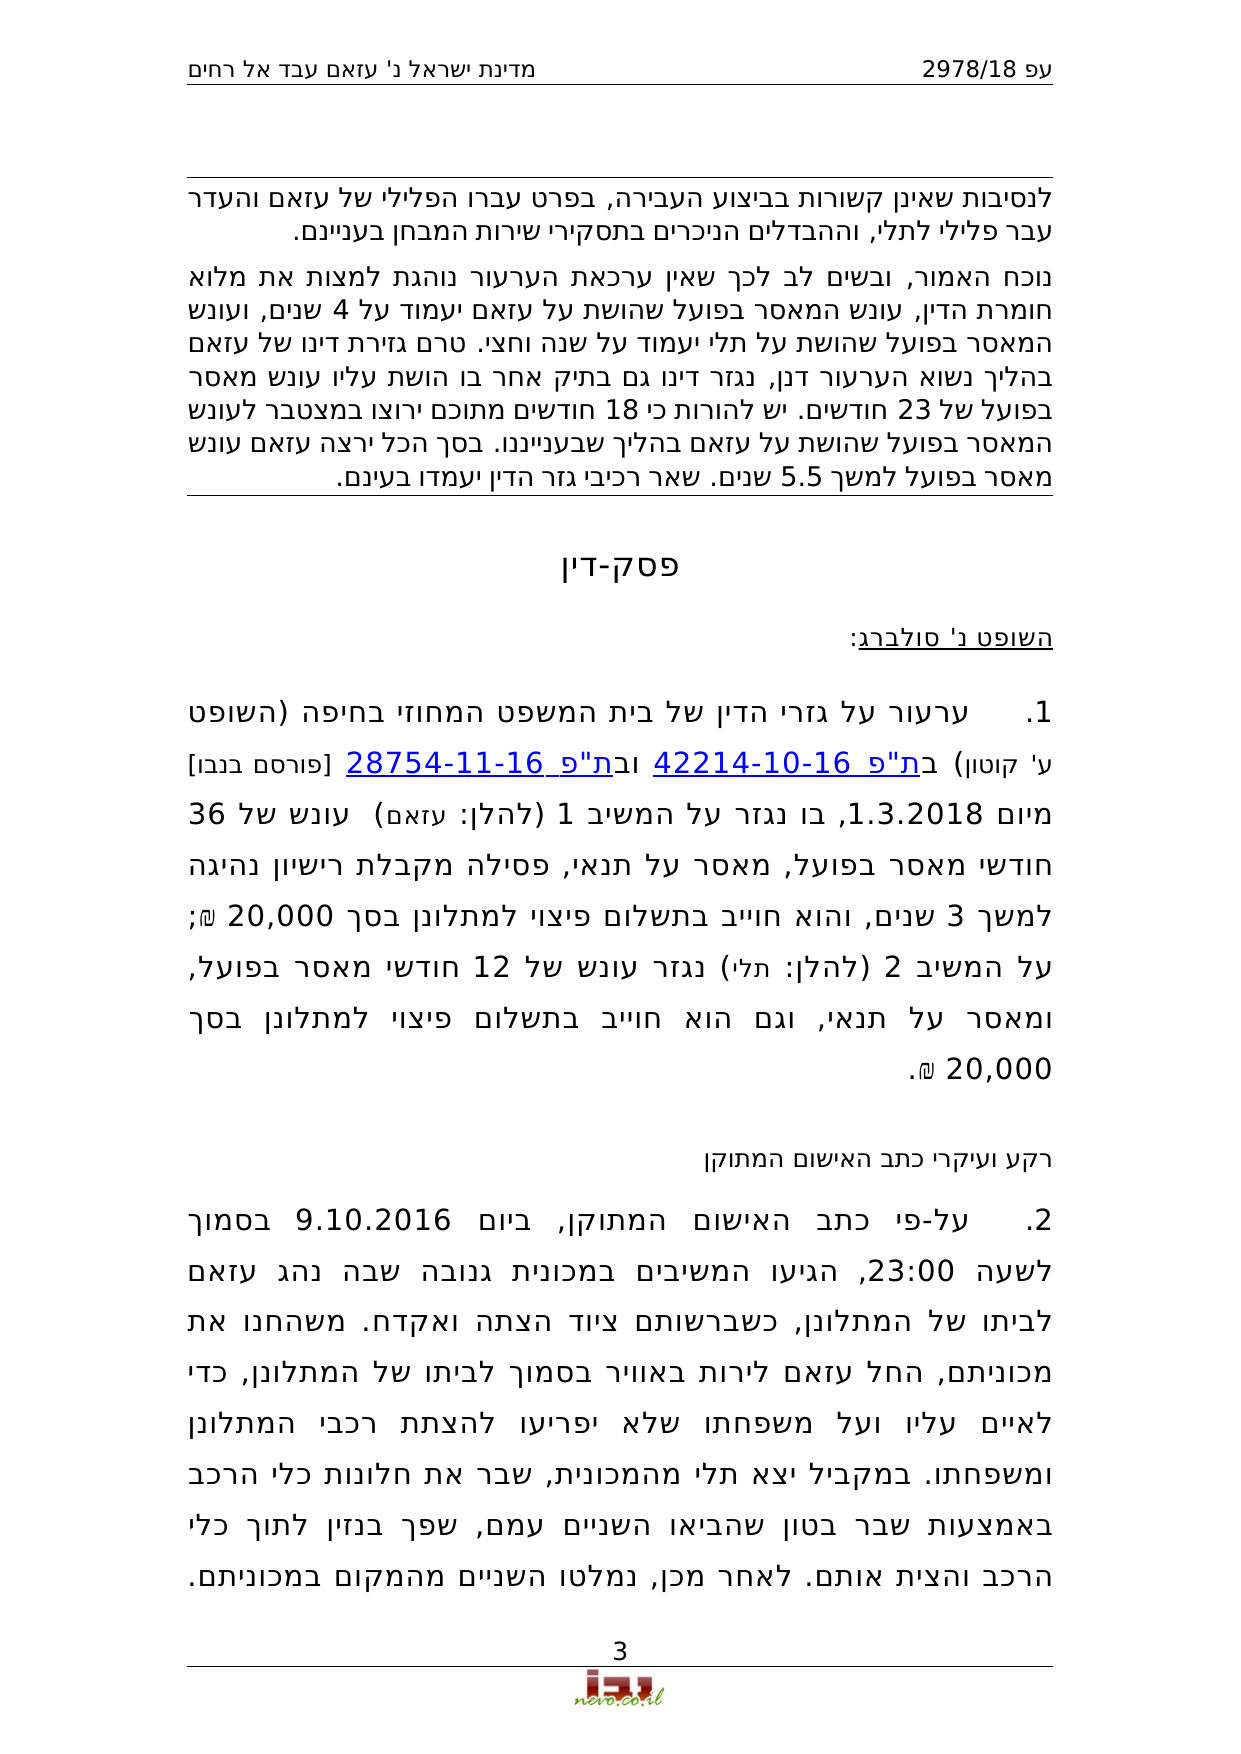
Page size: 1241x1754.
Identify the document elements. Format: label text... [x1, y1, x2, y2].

text פסק-דין [187, 546, 1053, 585]
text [187, 1203, 1053, 1593]
text רקע ועיקרי כתב האישום המתוקן [187, 1144, 1053, 1174]
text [187, 178, 1053, 247]
text השופט נ' סולברג: [187, 623, 1053, 652]
picture [574, 1669, 666, 1707]
text 1. ערעור על גזרי הדין של בית המשפט המחוזי בחיפה (השופט ע' קוטון) בת"פ 42214-10-16 ובת"פ 28754-11-16 [פורסם בנבו] מיום 1.3.2018, בו נגזר על המשיב 1 (להלן: עזאם) עונש של 36 חודשי מאסר בפועל, מאסר על תנאי, פסילה מקבלת רישיון נהיגה למשך 3 שנים, והוא חוייב בתשלום פיצוי למתלונן בסך 20,000 ₪; על המשיב 2 (להלן: תלי) נגזר עונש של 12 חודשי מאסר בפועל, ומאסר על תנאי, וגם הוא חוייב בתשלום פיצוי למתלונן בסך 20,000 ₪. [187, 696, 1053, 1086]
text נוכח האמור, ובשים לב לכך שאין ערכאת הערעור נוהגת למצות את מלוא חומרת הדין, עונש המאסר בפועל שהושת על עזאם יעמוד על 4 שנים, ועונש המאסר בפועל שהושת על תלי יעמוד על שנה וחצי. טרם גזירת דינו של עזאם בהליך נשוא הערעור דנן, נגזר דינו גם בתיק אחר בו הושת עליו עונש מאסר בפועל של 23 חודשים. יש להורות כי 18 חודשים מתוכם ירוצו במצטבר לעונש המאסר בפועל שהושת על עזאם בהליך שבענייננו. בסך הכל ירצה עזאם עונש מאסר בפועל למשך 5.5 שנים. שאר רכיבי גזר הדין יעמדו בעינם. [187, 256, 1053, 495]
